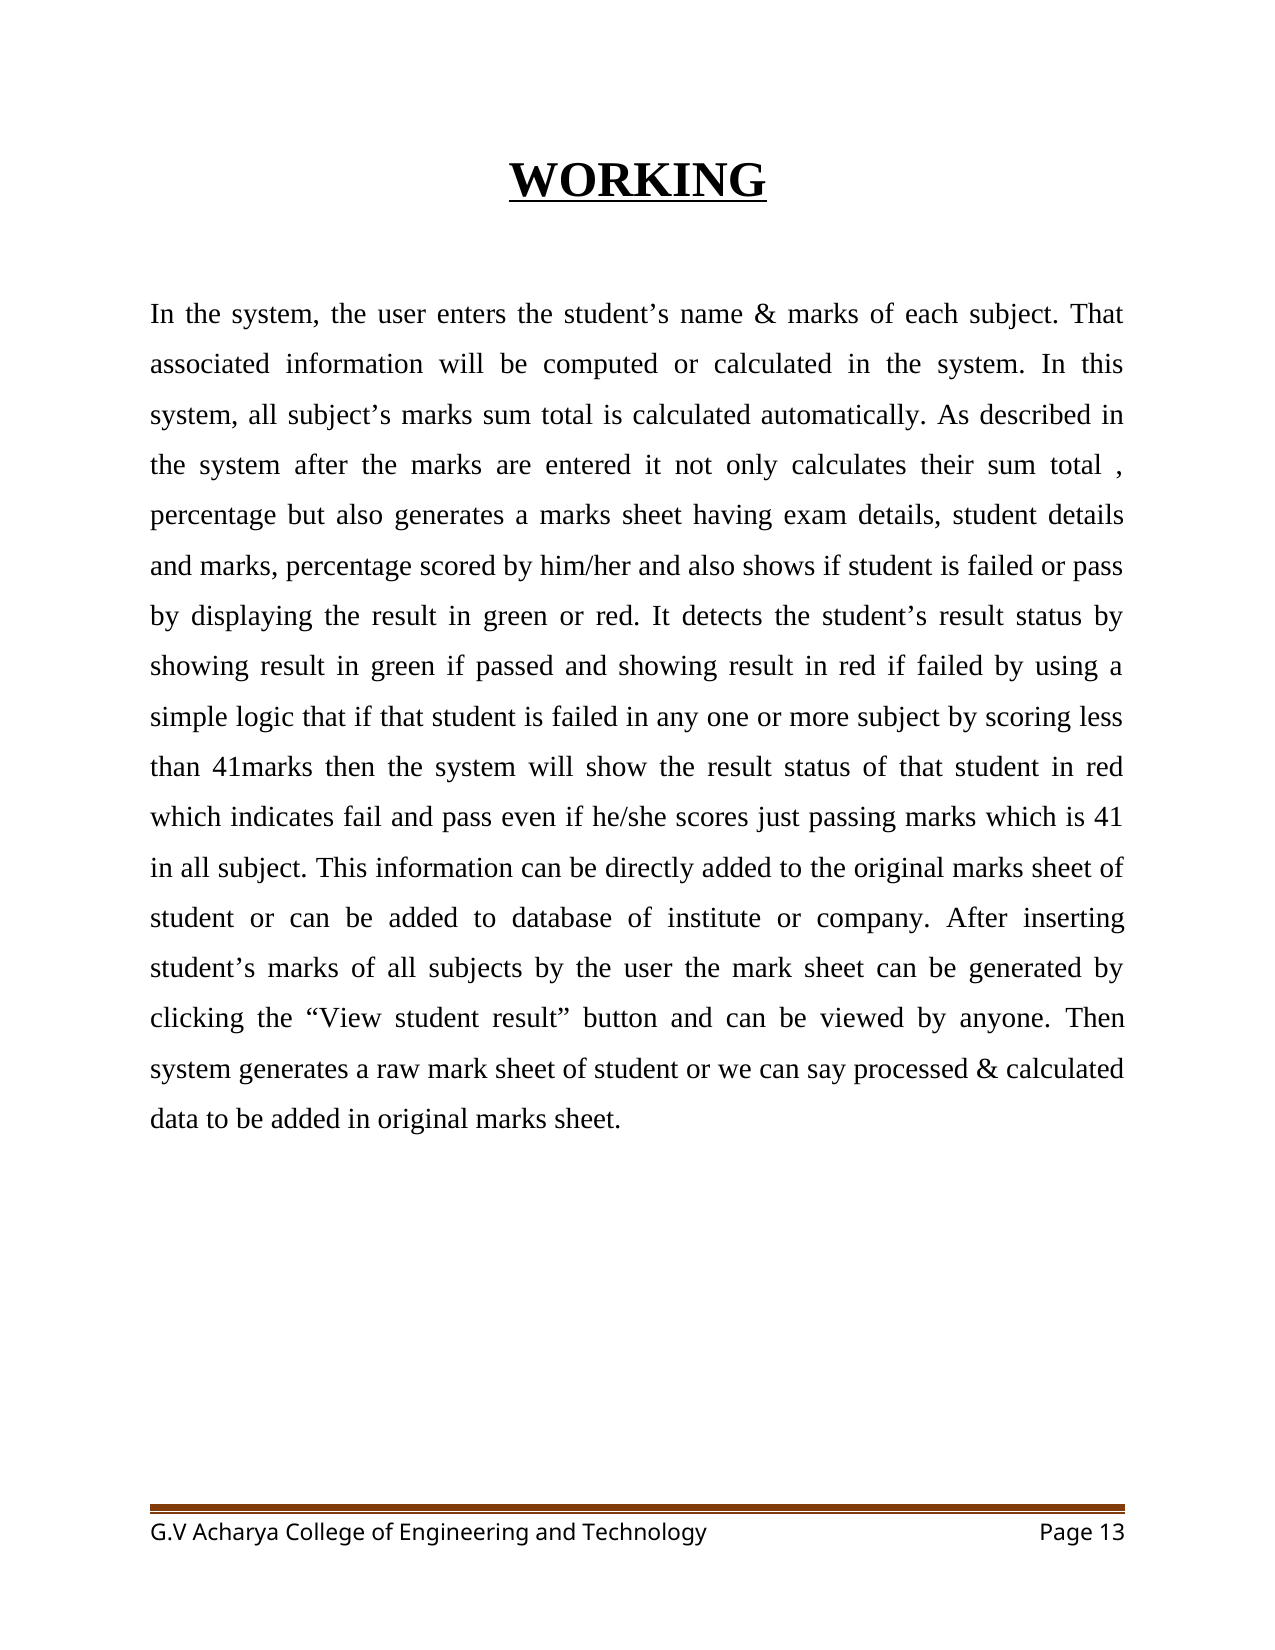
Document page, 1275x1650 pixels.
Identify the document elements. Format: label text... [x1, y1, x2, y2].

text In the system, the user enters the student’s name & marks of each subject. That associated information will be computed or calculated in the system. In this system, all subject’s marks sum total is calculated automatically. As described in the system after the marks are entered it not only calculates their sum total , percentage but also generates a marks sheet having exam details, student details and marks, percentage scored by him/her and also shows if student is failed or pass by displaying the result in green or red. It detects the student’s result status by showing result in green if passed and showing result in red if failed by using a simple logic that if that student is failed in any one or more subject by scoring less than 41marks then the system will show the result status of that student in red which indicates fail and pass even if he/she scores just passing marks which is 41 in all subject. This information can be directly added to the original marks sheet of student or can be added to database of institute or company. After inserting student’s marks of all subjects by the user the mark sheet can be generated by clicking the “View student result” button and can be viewed by anyone. Then system generates a raw mark sheet of student or we can say processed & calculated data to be added in original marks sheet. [150, 296, 1125, 1135]
text WORKING [150, 150, 1125, 207]
